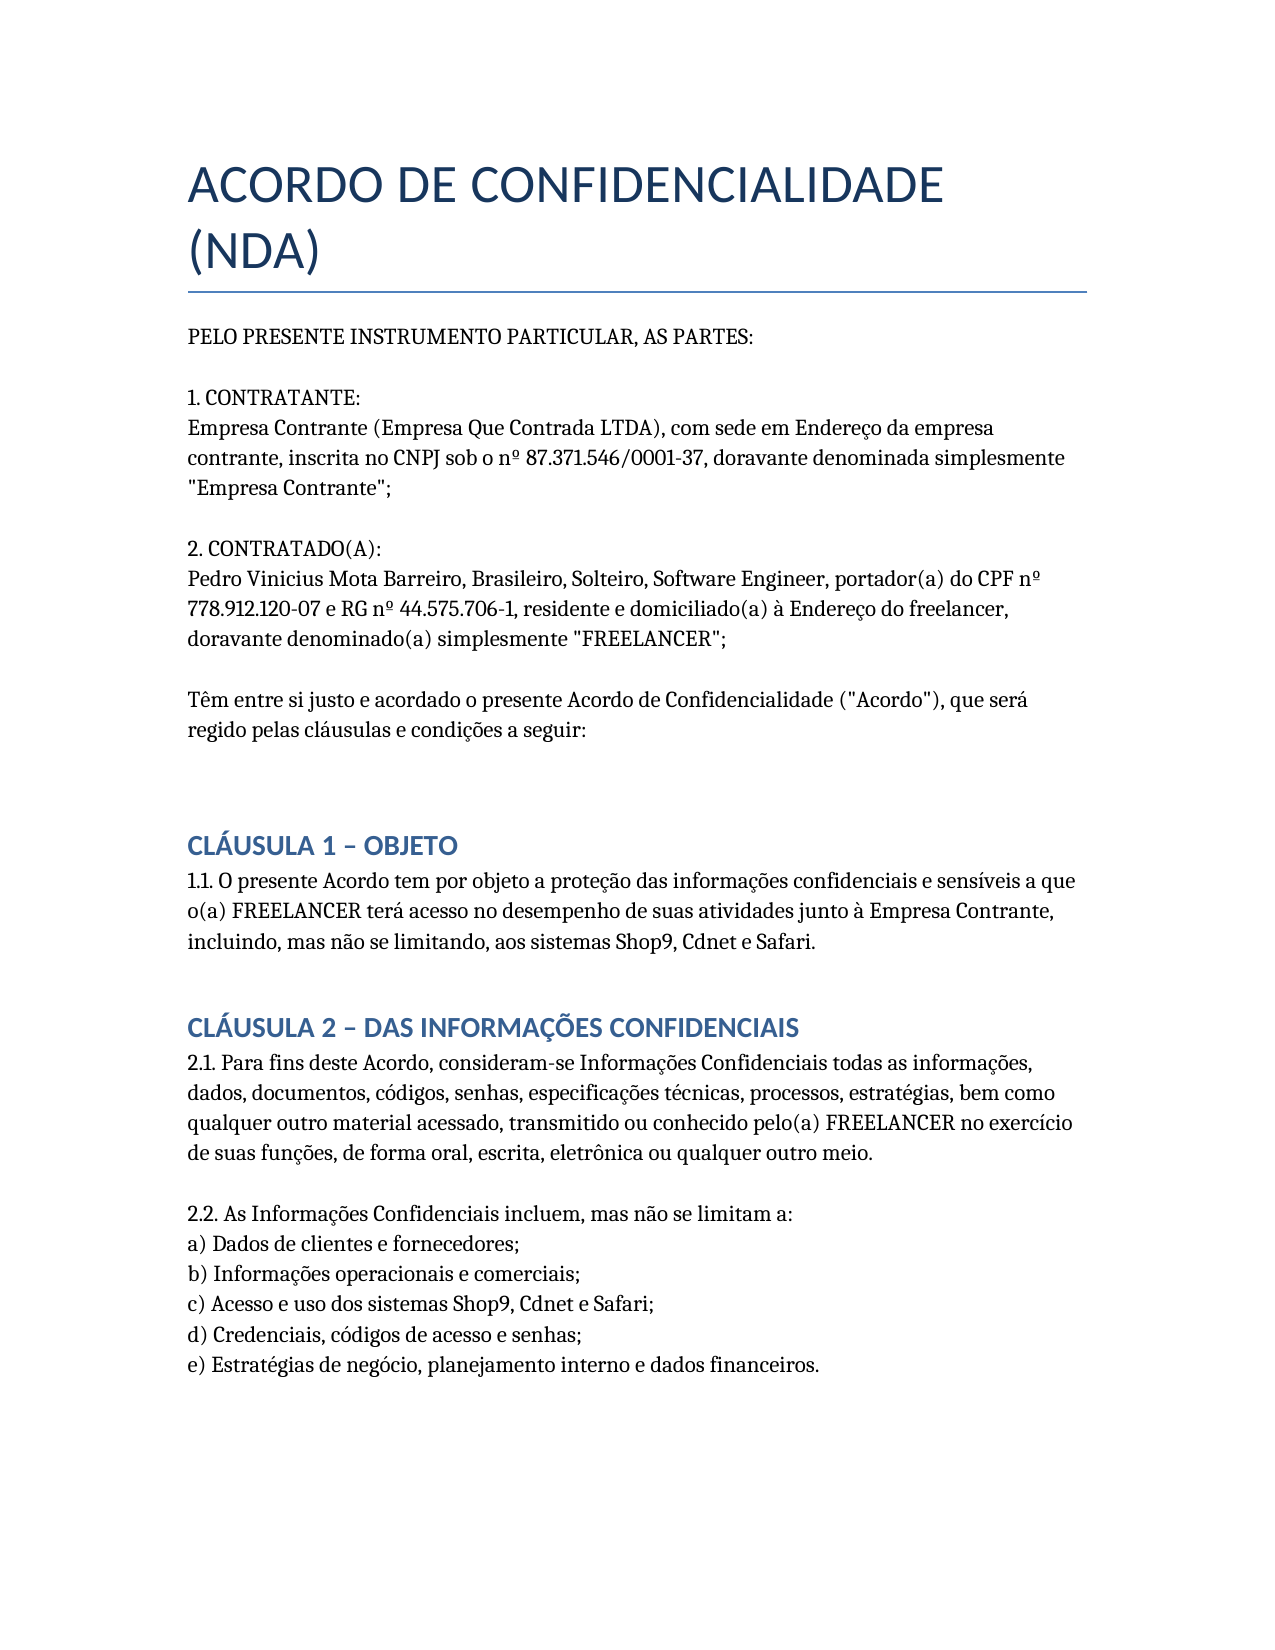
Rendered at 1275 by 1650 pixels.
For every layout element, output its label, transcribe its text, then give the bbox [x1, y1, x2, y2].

text 1.1. O presente Acordo tem por objeto a proteção das informações confidenciais e sensíveis a que o(a) FREELANCER terá acesso no desempenho de suas atividades junto à Empresa Contrante, incluindo, mas não se limitando, aos sistemas Shop9, Cdnet e Safari. [187, 868, 1087, 955]
subtitle CLÁUSULA 1 – OBJETO [187, 827, 1087, 863]
text PELO PRESENTE INSTRUMENTO PARTICULAR, AS PARTES: 1. CONTRATANTE: Empresa Contrante (Empresa Que Contrada LTDA), com sede em Endereço da empresa contrante, inscrita no CNPJ sob o nº 87.371.546/0001-37, doravante denominada simplesmente "Empresa Contrante"; 2. CONTRATADO(A): Pedro Vinicius Mota Barreiro, Brasileiro, Solteiro, Software Engineer, portador(a) do CPF nº 778.912.120-07 e RG nº 44.575.706-1, residente e domiciliado(a) à Endereço do freelancer, doravante denominado(a) simplesmente "FREELANCER"; Têm entre si justo e acordado o presente Acordo de Confidencialidade ("Acordo"), que será regido pelas cláusulas e condições a seguir: [187, 324, 1087, 773]
subtitle CLÁUSULA 2 – DAS INFORMAÇÕES CONFIDENCIAIS [187, 1009, 1087, 1044]
text 2.1. Para fins deste Acordo, consideram-se Informações Confidenciais todas as informações, dados, documentos, códigos, senhas, especificações técnicas, processos, estratégias, bem como qualquer outro material acessado, transmitido ou conhecido pelo(a) FREELANCER no exercício de suas funções, de forma oral, escrita, eletrônica ou qualquer outro meio. 2.2. As Informações Confidenciais incluem, mas não se limitam a: a) Dados de clientes e fornecedores; b) Informações operacionais e comerciais; c) Acesso e uso dos sistemas Shop9, Cdnet e Safari; d) Credenciais, códigos de acesso e senhas; e) Estratégias de negócio, planejamento interno e dados financeiros. [187, 1049, 1087, 1408]
title ACORDO DE CONFIDENCIALIDADE (NDA) [187, 150, 1087, 293]
